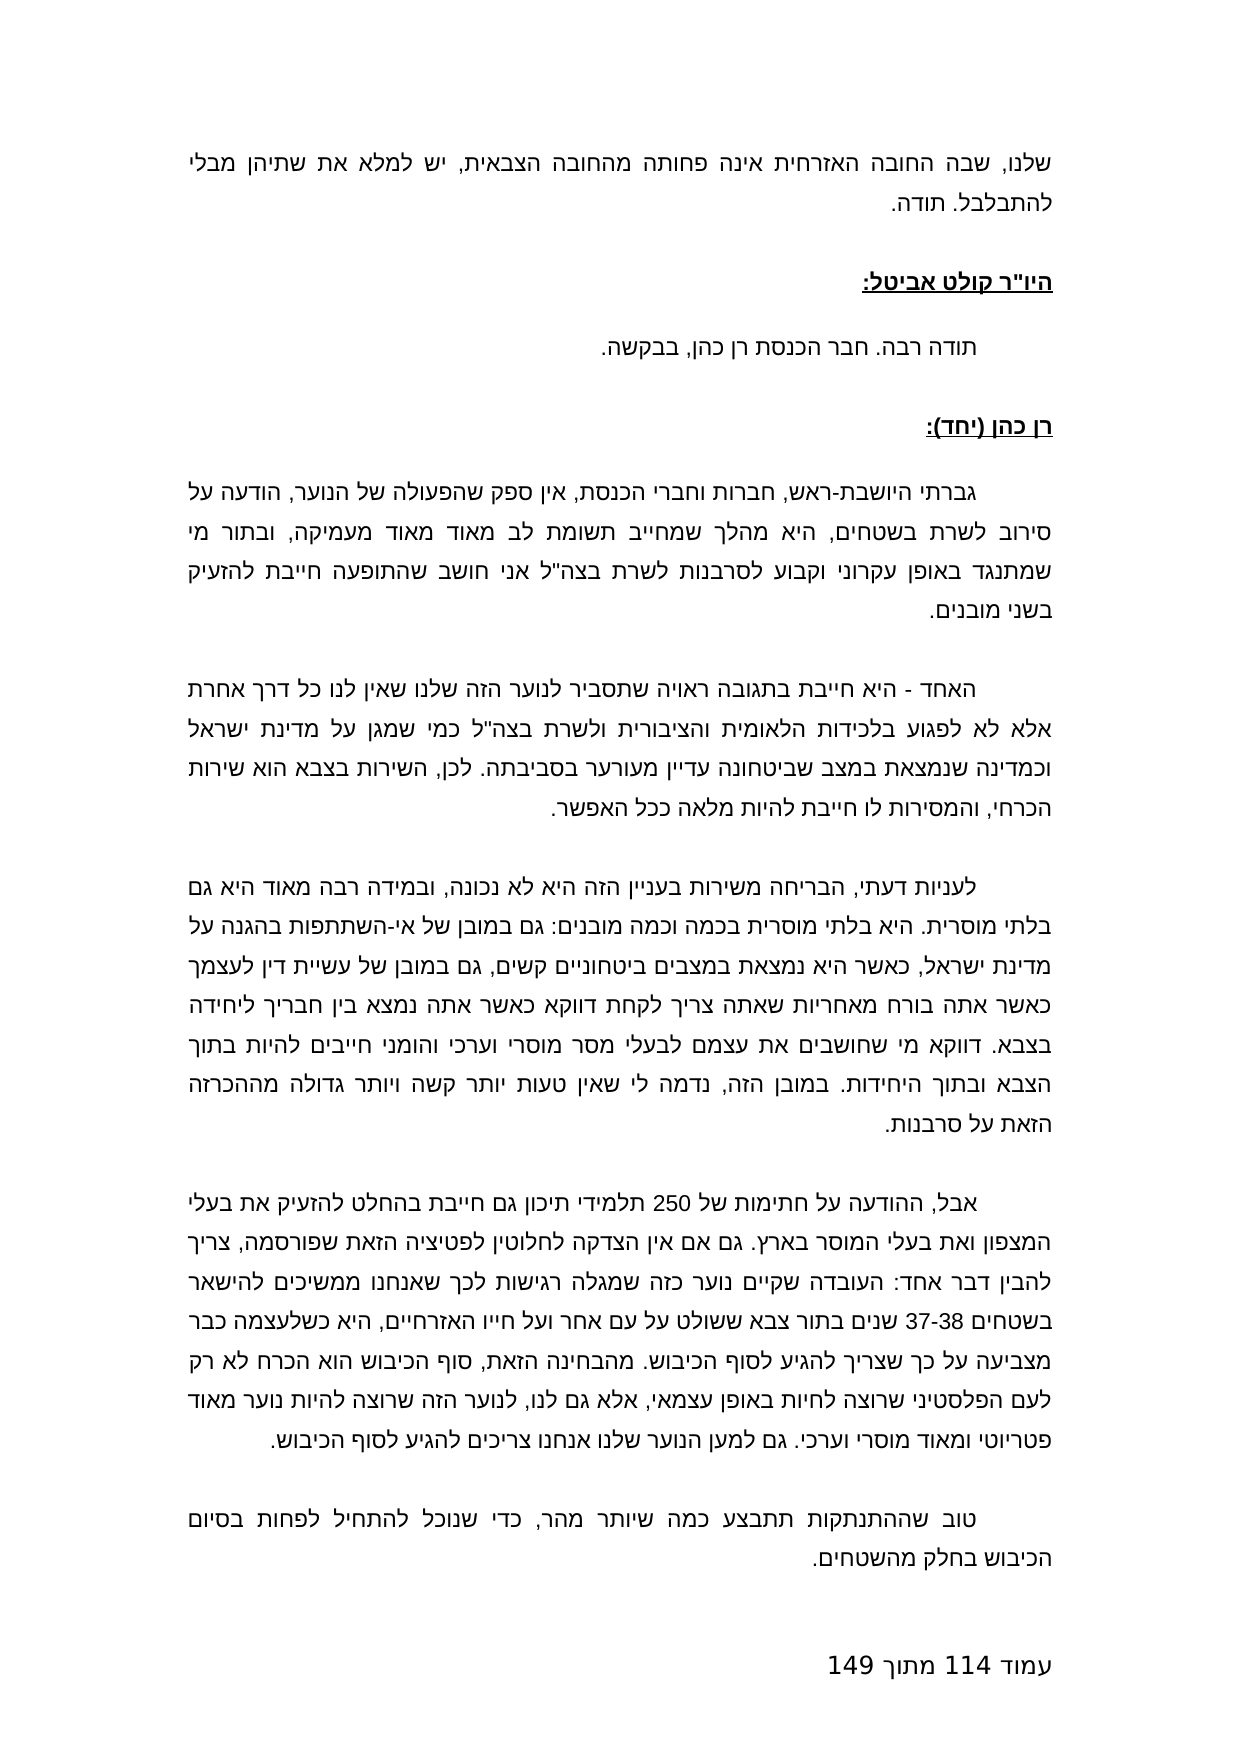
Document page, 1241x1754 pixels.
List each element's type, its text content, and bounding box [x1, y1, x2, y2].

text טוב שההתנתקות תתבצע כמה שיותר מהר, כדי שנוכל להתחיל לפחות בסיום הכיבוש בחלק מהשטחים. [187, 1506, 1053, 1571]
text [187, 150, 1053, 216]
text תודה רבה. חבר הכנסת רן כהן, בבקשה. [187, 334, 1053, 361]
text היו"ר קולט אביטל: [187, 268, 1053, 295]
text לעניות דעתי, הבריחה משירות בעניין הזה היא לא נכונה, ובמידה רבה מאוד היא גם בלתי מוסרית. היא בלתי מוסרית בכמה וכמה מובנים: גם במובן של אי-השתתפות בהגנה על מדינת ישראל, כאשר היא נמצאת במצבים ביטחוניים קשים, גם במובן של עשיית דין לעצמך כאשר אתה בורח מאחריות שאתה צריך לקחת דווקא כאשר אתה נמצא בין חבריך ליחידה בצבא. דווקא מי שחושבים את עצמם לבעלי מסר מוסרי וערכי והומני חייבים להיות בתוך הצבא ובתוך היחידות. במובן הזה, נדמה לי שאין טעות יותר קשה ויותר גדולה מההכרזה הזאת על סרבנות. [187, 874, 1053, 1137]
text האחד - היא חייבת בתגובה ראויה שתסביר לנוער הזה שלנו שאין לנו כל דרך אחרת אלא לא לפגוע בלכידות הלאומית והציבורית ולשרת בצה"ל כמי שמגן על מדינת ישראל וכמדינה שנמצאת במצב שביטחונה עדיין מעורער בסביבתה. לכן, השירות בצבא הוא שירות הכרחי, והמסירות לו חייבת להיות מלאה ככל האפשר. [187, 676, 1053, 821]
text גברתי היושבת-ראש, חברות וחברי הכנסת, אין ספק שהפעולה של הנוער, הודעה על סירוב לשרת בשטחים, היא מהלך שמחייב תשומת לב מאוד מאוד מעמיקה, ובתור מי שמתנגד באופן עקרוני וקבוע לסרבנות לשרת בצה"ל אני חושב שהתופעה חייבת להזעיק בשני מובנים. [187, 479, 1053, 624]
text אבל, ההודעה על חתימות של 250 תלמידי תיכון גם חייבת בהחלט להזעיק את בעלי המצפון ואת בעלי המוסר בארץ. גם אם אין הצדקה לחלוטין לפטיציה הזאת שפורסמה, צריך להבין דבר אחד: העובדה שקיים נוער כזה שמגלה רגישות לכך שאנחנו ממשיכים להישאר בשטחים 37-38 שנים בתור צבא ששולט על עם אחר ועל חייו האזרחיים, היא כשלעצמה כבר מצביעה על כך שצריך להגיע לסוף הכיבוש. מהבחינה הזאת, סוף הכיבוש הוא הכרח לא רק לעם הפלסטיני שרוצה לחיות באופן עצמאי, אלא גם לנו, לנוער הזה שרוצה להיות נוער מאוד פטריוטי ומאוד מוסרי וערכי. גם למען הנוער שלנו אנחנו צריכים להגיע לסוף הכיבוש. [187, 1190, 1053, 1453]
text רן כהן (יחד): [187, 413, 1053, 439]
